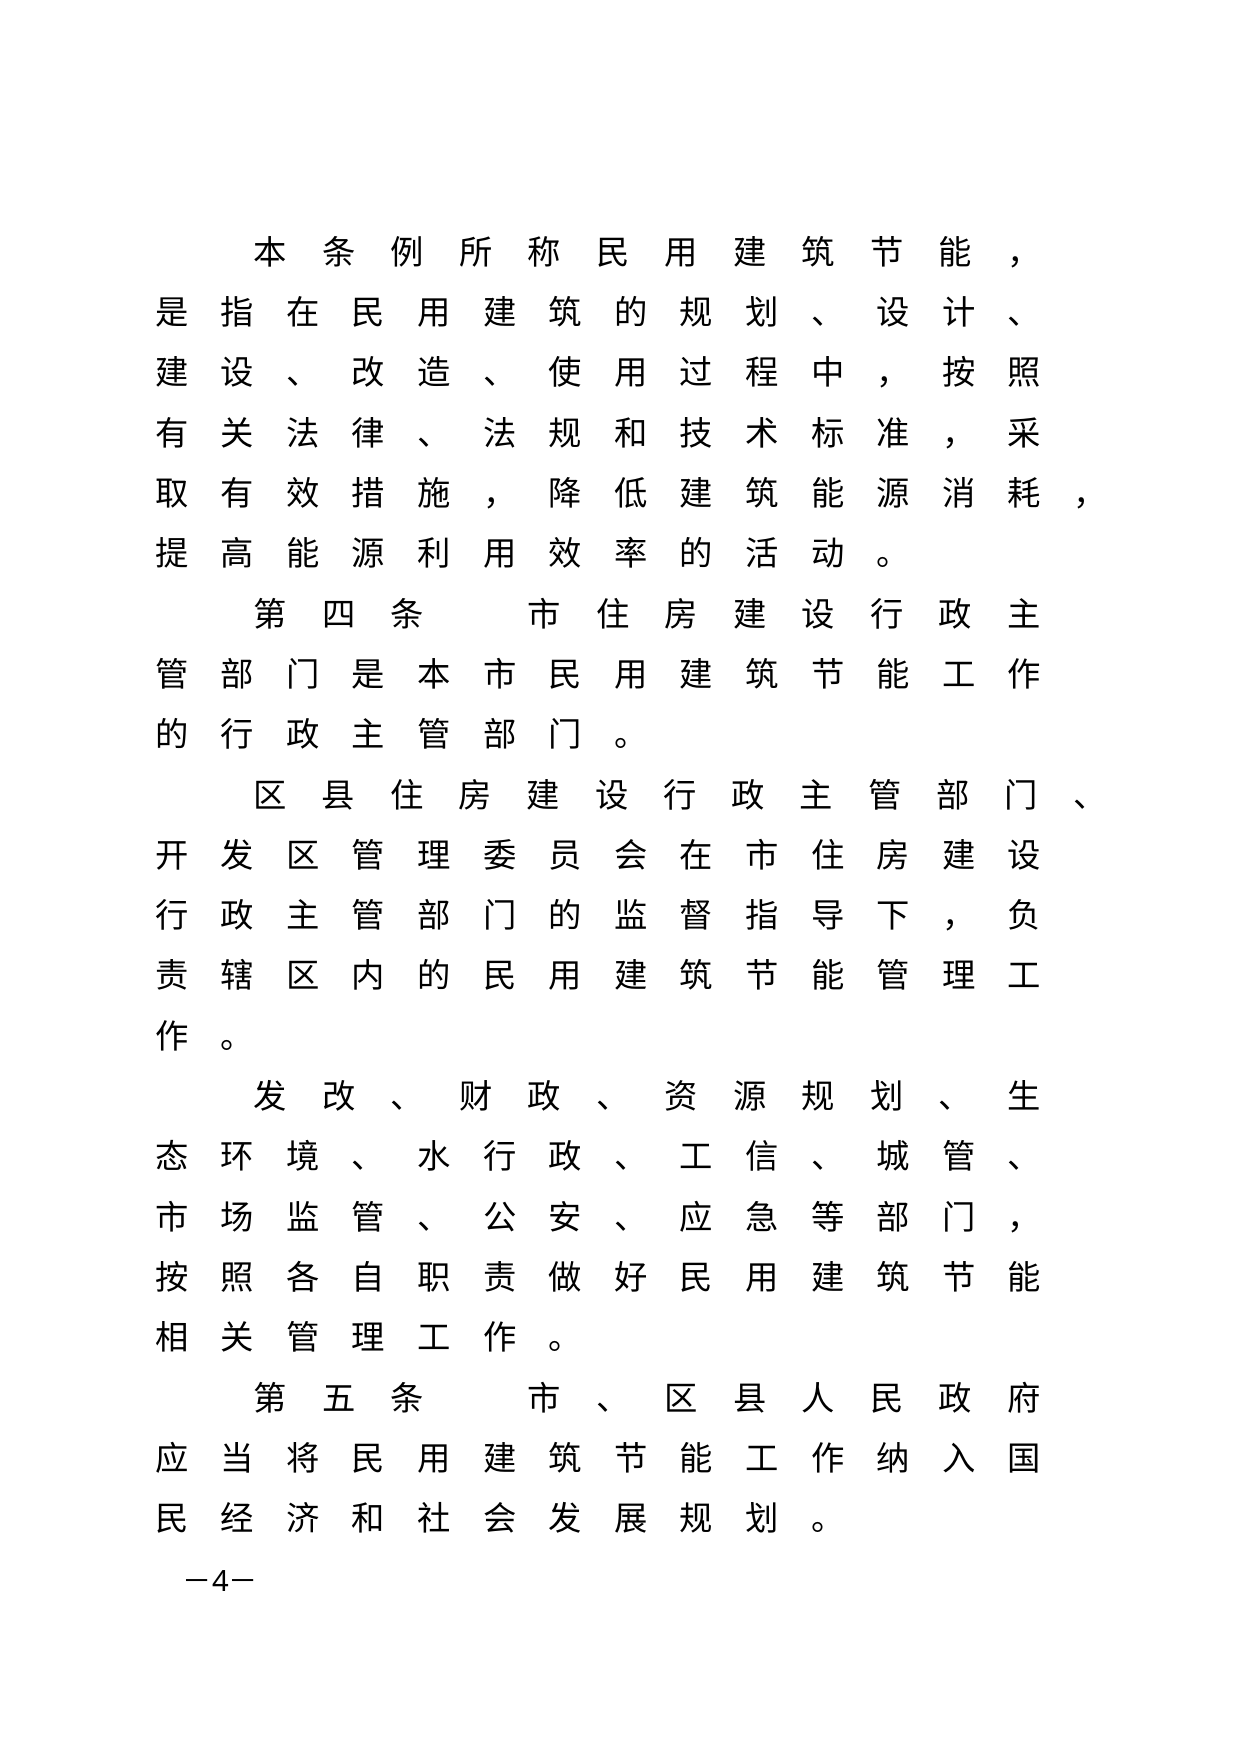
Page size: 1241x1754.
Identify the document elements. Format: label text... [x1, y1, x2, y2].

text 第五条 市、区县人民政府应当将民用建筑节能工作纳入国民经济和社会发展规划。 [155, 1365, 1073, 1546]
text 本条例所称民用建筑节能，是指在民用建筑的规划、设计、建设、改造、使用过程中，按照有关法律、法规和技术标准，采取有效措施，降低建筑能源消耗，提高能源利用效率的活动。 [155, 219, 1073, 581]
text 发改、财政、资源规划、生态环境、水行政、工信、城管、市场监管、公安、应急等部门，按照各自职责做好民用建筑节能相关管理工作。 [155, 1064, 1073, 1365]
text 第四条 市住房建设行政主管部门是本市民用建筑节能工作的行政主管部门。 [155, 581, 1073, 762]
text 区县住房建设行政主管部门、开发区管理委员会在市住房建设行政主管部门的监督指导下，负责辖区内的民用建筑节能管理工作。 [155, 762, 1073, 1064]
